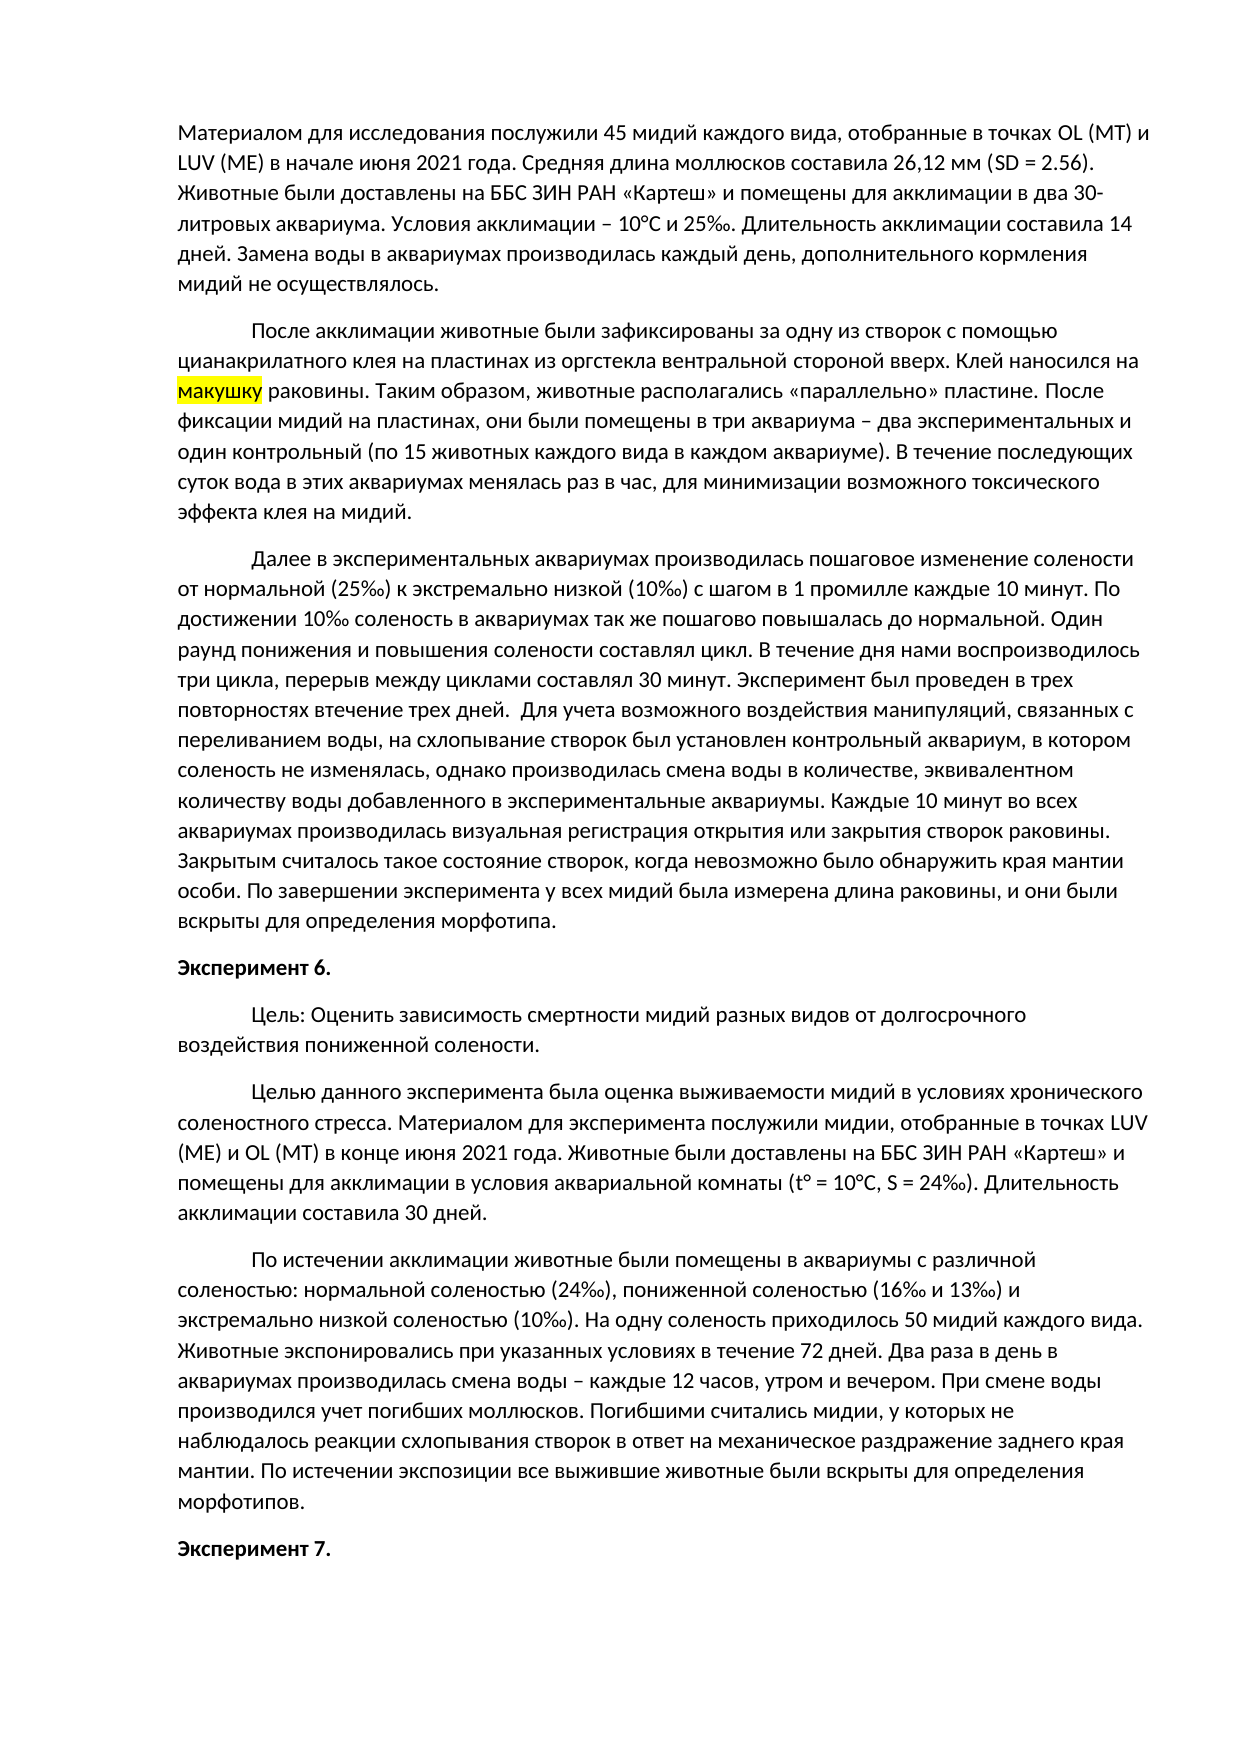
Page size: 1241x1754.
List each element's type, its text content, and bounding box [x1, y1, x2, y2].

text Целью данного эксперимента была оценка выживаемости мидий в условиях хронического соленостного стресса. Материалом для эксперимента послужили мидии, отобранные в точках LUV (ME) и OL (МТ) в конце июня 2021 года. Животные были доставлены на ББС ЗИН РАН «Картеш» и помещены для акклимации в условия аквариальной комнаты (t° = 10°C, S = 24‰). Длительность акклимации составила 30 дней. [177, 1077, 1152, 1226]
text Эксперимент 7. [177, 1534, 1152, 1562]
text Эксперимент 6. [177, 953, 1152, 982]
text Цель: Оценить зависимость смертности мидий разных видов от долгосрочного воздействия пониженной солености. [177, 1000, 1152, 1059]
text После акклимации животные были зафиксированы за одну из створок с помощью цианакрилатного клея на пластинах из оргстекла вентральной стороной вверх. Клей наносился на макушку раковины. Таким образом, животные располагались «параллельно» пластине. После фиксации мидий на пластинах, они были помещены в три аквариума – два экспериментальных и один контрольный (по 15 животных каждого вида в каждом аквариуме). В течение последующих суток вода в этих аквариумах менялась раз в час, для минимизации возможного токсического эффекта клея на мидий. [177, 316, 1152, 525]
text По истечении акклимации животные были помещены в аквариумы с различной соленостью: нормальной соленостью (24‰), пониженной соленостью (16‰ и 13‰) и экстремально низкой соленостью (10‰). На одну соленость приходилось 50 мидий каждого вида. Животные экспонировались при указанных условиях в течение 72 дней. Два раза в день в аквариумах производилась смена воды – каждые 12 часов, утром и вечером. При смене воды производился учет погибших моллюсков. Погибшими считались мидии, у которых не наблюдалось реакции схлопывания створок в ответ на механическое раздражение заднего края мантии. По истечении экспозиции все выжившие животные были вскрыты для определения морфотипов. [177, 1245, 1152, 1515]
text Далее в экспериментальных аквариумах производилась пошаговое изменение солености от нормальной (25‰) к экстремально низкой (10‰) с шагом в 1 промилле каждые 10 минут. По достижении 10‰ соленость в аквариумах так же пошагово повышалась до нормальной. Один раунд понижения и повышения солености составлял цикл. В течение дня нами воспроизводилось три цикла, перерыв между циклами составлял 30 минут. Эксперимент был проведен в трех повторностях втечение трех дней. Для учета возможного воздействия манипуляций, связанных с переливанием воды, на схлопывание створок был установлен контрольный аквариум, в котором соленость не изменялась, однако производилась смена воды в количестве, эквивалентном количеству воды добавленного в экспериментальные аквариумы. Каждые 10 минут во всех аквариумах производилась визуальная регистрация открытия или закрытия створок раковины. Закрытым считалось такое состояние створок, когда невозможно было обнаружить края мантии особи. По завершении эксперимента у всех мидий была измерена длина раковины, и они были вскрыты для определения морфотипа. [177, 544, 1152, 935]
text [177, 118, 1152, 297]
